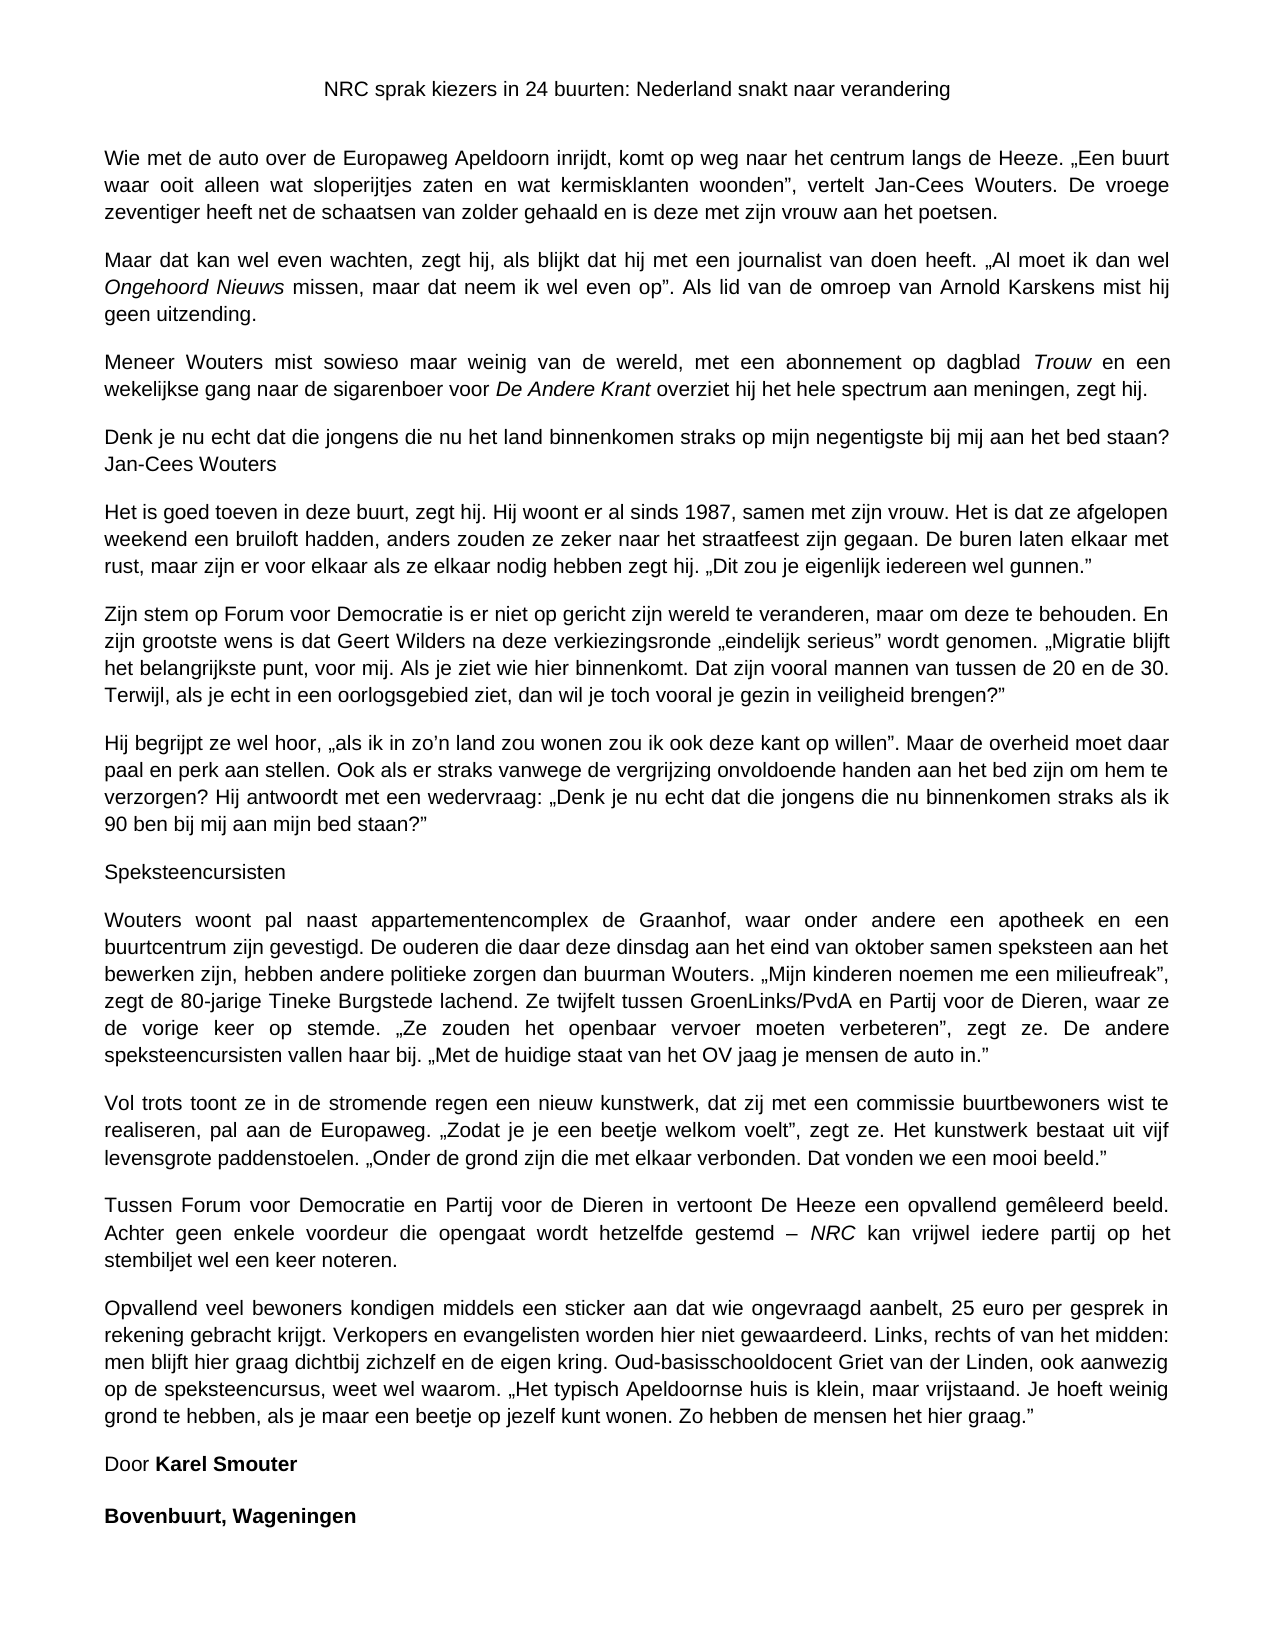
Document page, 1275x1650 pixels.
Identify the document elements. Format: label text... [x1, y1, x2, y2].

text Denk je nu echt dat die jongens die nu het land binnenkomen straks op mijn negentigste bij mij aan het bed staan? Jan-Cees Wouters [104, 421, 1171, 476]
text Maar dat kan wel even wachten, zegt hij, als blijkt dat hij met een journalist van doen heeft. „Al moet ik dan wel Ongehoord Nieuws missen, maar dat neem ik wel even op”. Als lid van de omroep van Arnold Karskens mist hij geen uitzending. [104, 244, 1171, 326]
text Door Karel Smouter [104, 1448, 1171, 1476]
text Bovenbuurt, Wageningen [104, 1501, 1171, 1528]
text Wouters woont pal naast appartementencomplex de Graanhof, waar onder andere een apotheek en een buurtcentrum zijn gevestigd. De ouderen die daar deze dinsdag aan het eind van oktober samen speksteen aan het bewerken zijn, hebben andere politieke zorgen dan buurman Wouters. „Mijn kinderen noemen me een milieufreak”, zegt de 80-jarige Tineke Burgstede lachend. Ze twijfelt tussen GroenLinks/PvdA en Partij voor de Dieren, waar ze de vorige keer op stemde. „Ze zouden het openbaar vervoer moeten verbeteren”, zegt ze. De andere speksteencursisten vallen haar bij. „Met de huidige staat van het OV jaag je mensen de auto in.” [104, 905, 1171, 1067]
text Vol trots toont ze in de stromende regen een nieuw kunstwerk, dat zij met een commissie buurtbewoners wist te realiseren, pal aan de Europaweg. „Zodat je je een beetje welkom voelt”, zegt ze. Het kunstwerk bestaat uit vijf levensgrote paddenstoelen. „Onder de grond zijn die met elkaar verbonden. Dat vonden we een mooi beeld.” [104, 1088, 1171, 1169]
text Hij begrijpt ze wel hoor, „als ik in zo’n land zou wonen zou ik ook deze kant op willen”. Maar de overheid moet daar paal en perk aan stellen. Ook als er straks vanwege de vergrijzing onvoldoende handen aan het bed zijn om hem te verzorgen? Hij antwoordt met een wedervraag: „Denk je nu echt dat die jongens die nu binnenkomen straks als ik 90 ben bij mij aan mijn bed staan?” [104, 728, 1171, 836]
text Speksteencursisten [104, 857, 1171, 884]
text Zijn stem op Forum voor Democratie is er niet op gericht zijn wereld te veranderen, maar om deze te behouden. En zijn grootste wens is dat Geert Wilders na deze verkiezingsronde „eindelijk serieus” wordt genomen. „Migratie blijft het belangrijkste punt, voor mij. Als je ziet wie hier binnenkomt. Dat zijn vooral mannen van tussen de 20 en de 30. Terwijl, als je echt in een oorlogsgebied ziet, dan wil je toch vooral je gezin in veiligheid brengen?” [104, 598, 1171, 707]
text Meneer Wouters mist sowieso maar weinig van de wereld, met een abonnement op dagblad Trouw en een wekelijkse gang naar de sigarenboer voor De Andere Krant overziet hij het hele spectrum aan meningen, zegt hij. [104, 346, 1171, 401]
text Opvallend veel bewoners kondigen middels een sticker aan dat wie ongevraagd aanbelt, 25 euro per gesprek in rekening gebracht krijgt. Verkopers en evangelisten worden hier niet gewaardeerd. Links, rechts of van het midden: men blijft hier graag dichtbij zichzelf en de eigen kring. Oud-basisschooldocent Griet van der Linden, ook aanwezig op de speksteencursus, weet wel waarom. „Het typisch Apeldoornse huis is klein, maar vrijstaand. Je hoeft weinig grond te hebben, als je maar een beetje op jezelf kunt wonen. Zo hebben de mensen het hier graag.” [104, 1292, 1171, 1428]
text Tussen Forum voor Democratie en Partij voor de Dieren in vertoont De Heeze een opvallend gemêleerd beeld. Achter geen enkele voordeur die opengaat wordt hetzelfde gestemd – NRC kan vrijwel iedere partij op het stembiljet wel een keer noteren. [104, 1190, 1171, 1271]
text Wie met de auto over de Europaweg Apeldoorn inrijdt, komt op weg naar het centrum langs de Heeze. „Een buurt waar ooit alleen wat sloperijtjes zaten en wat kermisklanten woonden”, vertelt Jan-Cees Wouters. De vroege zeventiger heeft net de schaatsen van zolder gehaald en is deze met zijn vrouw aan het poetsen. [104, 142, 1171, 223]
text Het is goed toeven in deze buurt, zegt hij. Hij woont er al sinds 1987, samen met zijn vrouw. Het is dat ze afgelopen weekend een bruiloft hadden, anders zouden ze zeker naar het straatfeest zijn gegaan. De buren laten elkaar met rust, maar zijn er voor elkaar als ze elkaar nodig hebben zegt hij. „Dit zou je eigenlijk iedereen wel gunnen.” [104, 496, 1171, 578]
